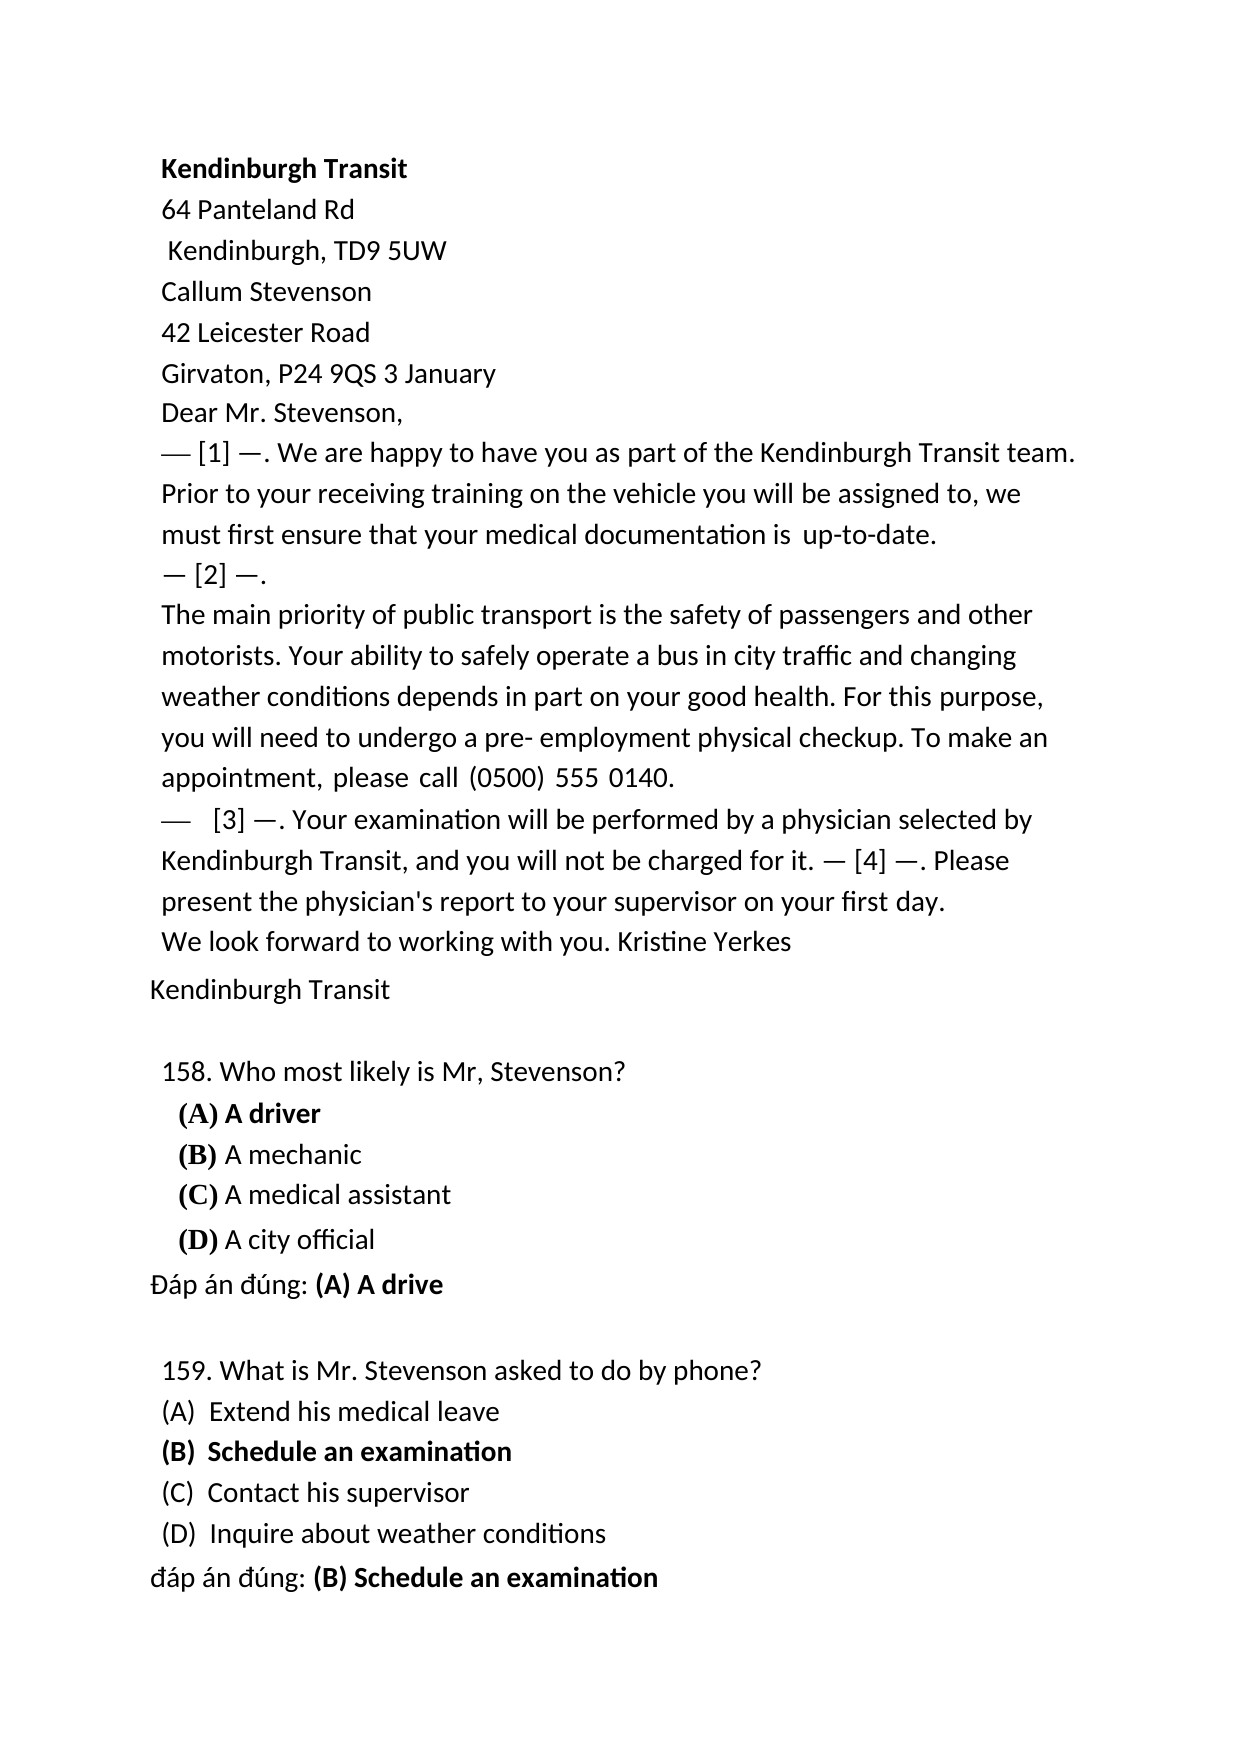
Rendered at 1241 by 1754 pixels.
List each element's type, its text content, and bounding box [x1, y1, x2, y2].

list A driver [178, 1095, 1090, 1131]
list A mechanic [178, 1136, 1090, 1171]
list [1] —. We are happy to have you as part of the Kendinburgh Transit team. Prior to your receiving training on the vehicle you will be assigned to, we must first ensure that your medical documentation is up-to-date. [161, 434, 1080, 552]
list [3] —. Your examination will be performed by a physician selected by Kendinburgh Transit, and you will not be charged for it. — [4] —. Please present the physician's report to your supervisor on your first day. [161, 801, 1080, 918]
text We look forward to working with you. Kristine Yerkes [161, 923, 1022, 959]
text 159. What is Mr. Stevenson asked to do by phone? [161, 1352, 1090, 1387]
text Dear Mr. Stevenson, [161, 396, 1090, 429]
text Kendinburgh Transit [161, 150, 865, 186]
text The main priority of public transport is the safety of passengers and other motorists. Your ability to safely operate a bus in city traffic and changing weather conditions depends in part on your good health. For this purpose, you will need to undergo a pre- employment physical checkup. To make an appointment, please call (0500) 555 0140. [161, 596, 1080, 795]
list Inquire about weather conditions [161, 1515, 1090, 1550]
list A city official [178, 1221, 1090, 1257]
text Girvaton, P24 9QS 3 January [161, 355, 795, 391]
text Đáp án đúng: (A) A drive [150, 1266, 1090, 1302]
list Contact his supervisor [161, 1474, 1090, 1509]
text — [2] —. [161, 557, 1090, 591]
list A medical assistant [178, 1176, 1090, 1212]
text Callum Stevenson [161, 273, 865, 308]
text 64 Panteland Rd [161, 191, 865, 227]
text Kendinburgh, TD9 5UW [161, 232, 865, 267]
list Schedule an examination [161, 1433, 1090, 1469]
text đáp án đúng: (B) Schedule an examination [150, 1559, 1090, 1595]
list Extend his medical leave [161, 1393, 1090, 1428]
text 42 Leicester Road [161, 314, 795, 349]
text 158. Who most likely is Mr, Stevenson? [161, 1053, 1090, 1089]
text Kendinburgh Transit [150, 971, 1090, 1006]
